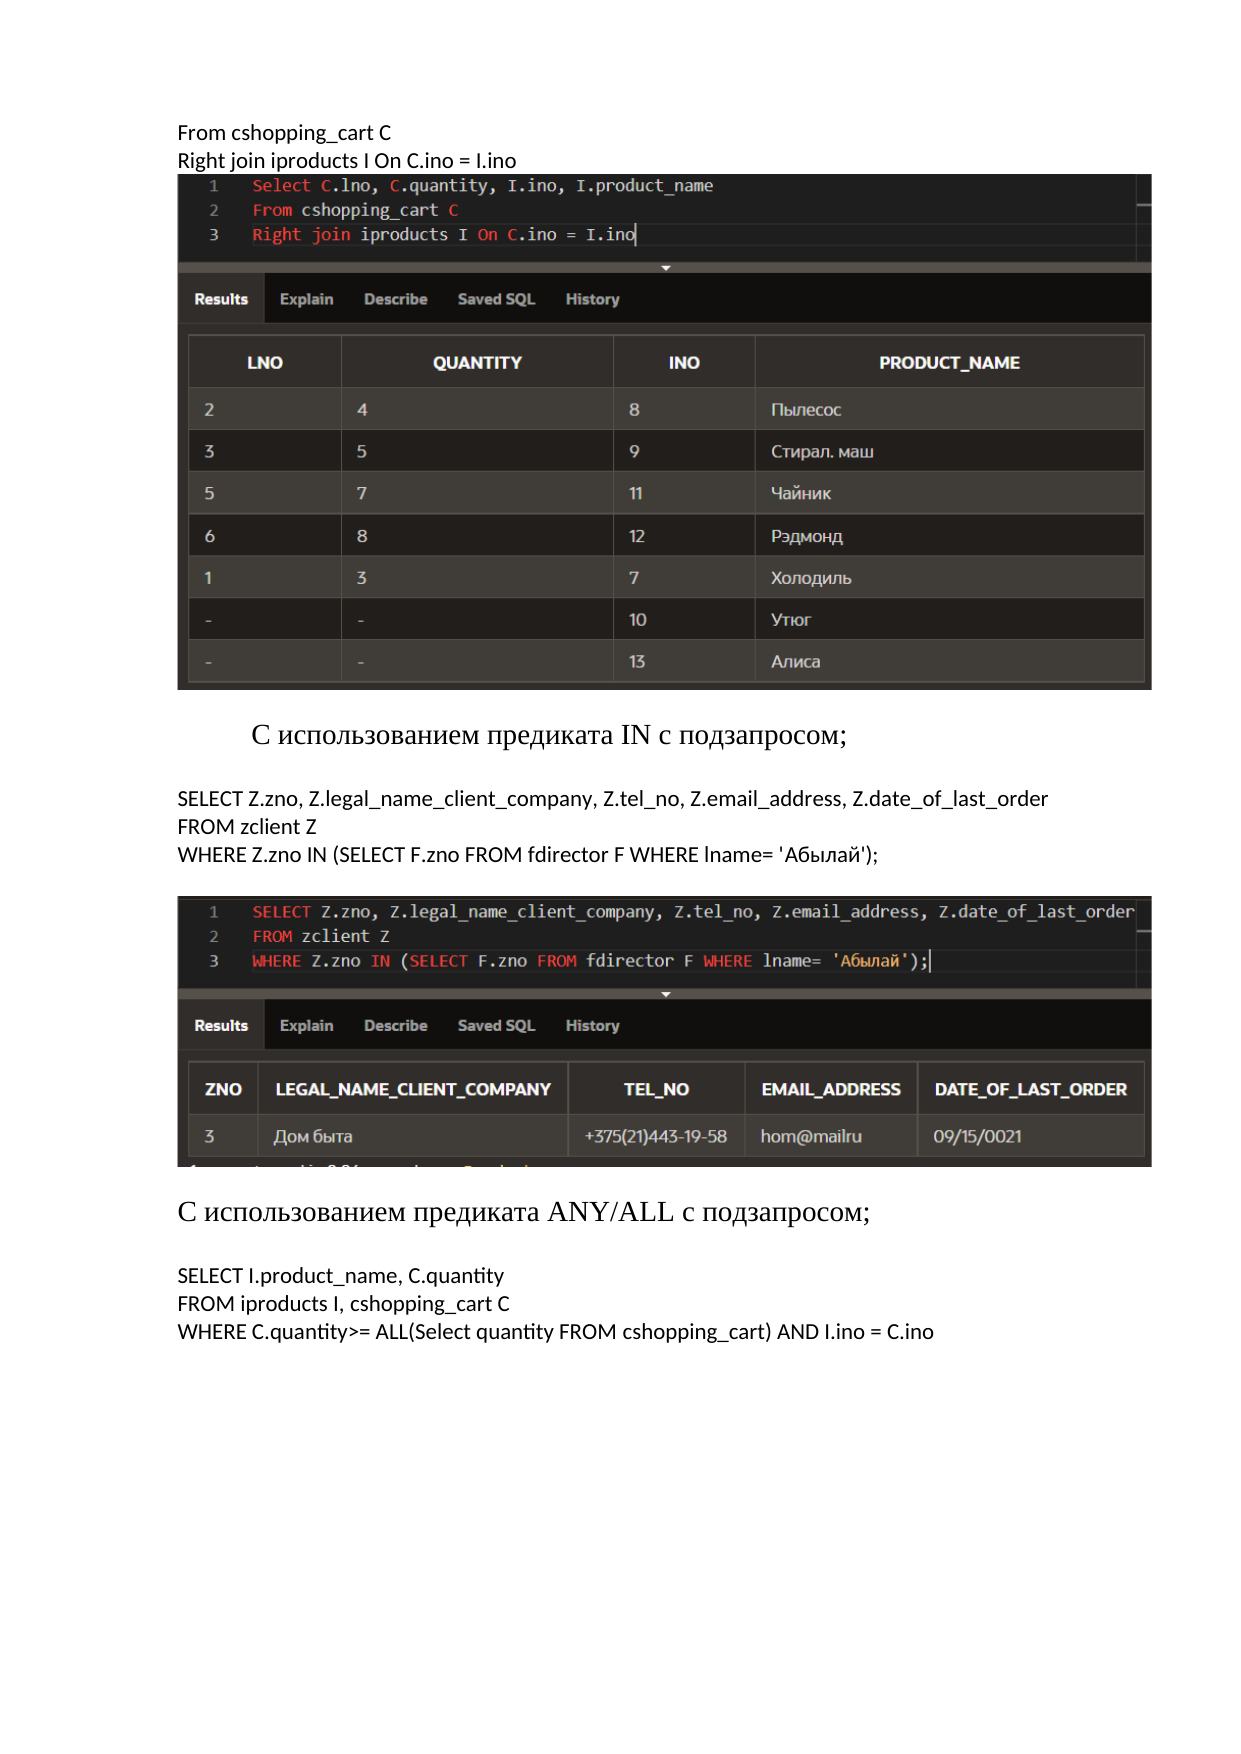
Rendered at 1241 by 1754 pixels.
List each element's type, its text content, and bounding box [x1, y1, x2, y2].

text FROM zclient Z [177, 812, 1152, 841]
text С использованием предиката ANY/ALL с подзапросом; [177, 1194, 1152, 1228]
text SELECT I.product_name, C.quantity [177, 1261, 1152, 1289]
text From сshopping_cart C [177, 118, 1152, 146]
picture [177, 174, 1152, 690]
text Right join iproducts I On C.ino = I.ino [177, 146, 1152, 174]
text FROM iproducts I, сshopping_cart C [177, 1289, 1152, 1317]
text WHERE Z.zno IN (SELECT F.zno FROM fdirector F WHERE lname= 'Абылай'); [177, 841, 1152, 868]
text WHERE C.quantity>= ALL(Select quantity FROM сshopping_cart) AND I.ino = C.ino [177, 1317, 1152, 1346]
text С использованием предиката IN с подзапросом; [177, 717, 1152, 751]
picture [177, 896, 1152, 1167]
text SELECT Z.zno, Z.legal_name_client_company, Z.tel_no, Z.email_address, Z.date_of_last_order [177, 784, 1152, 812]
